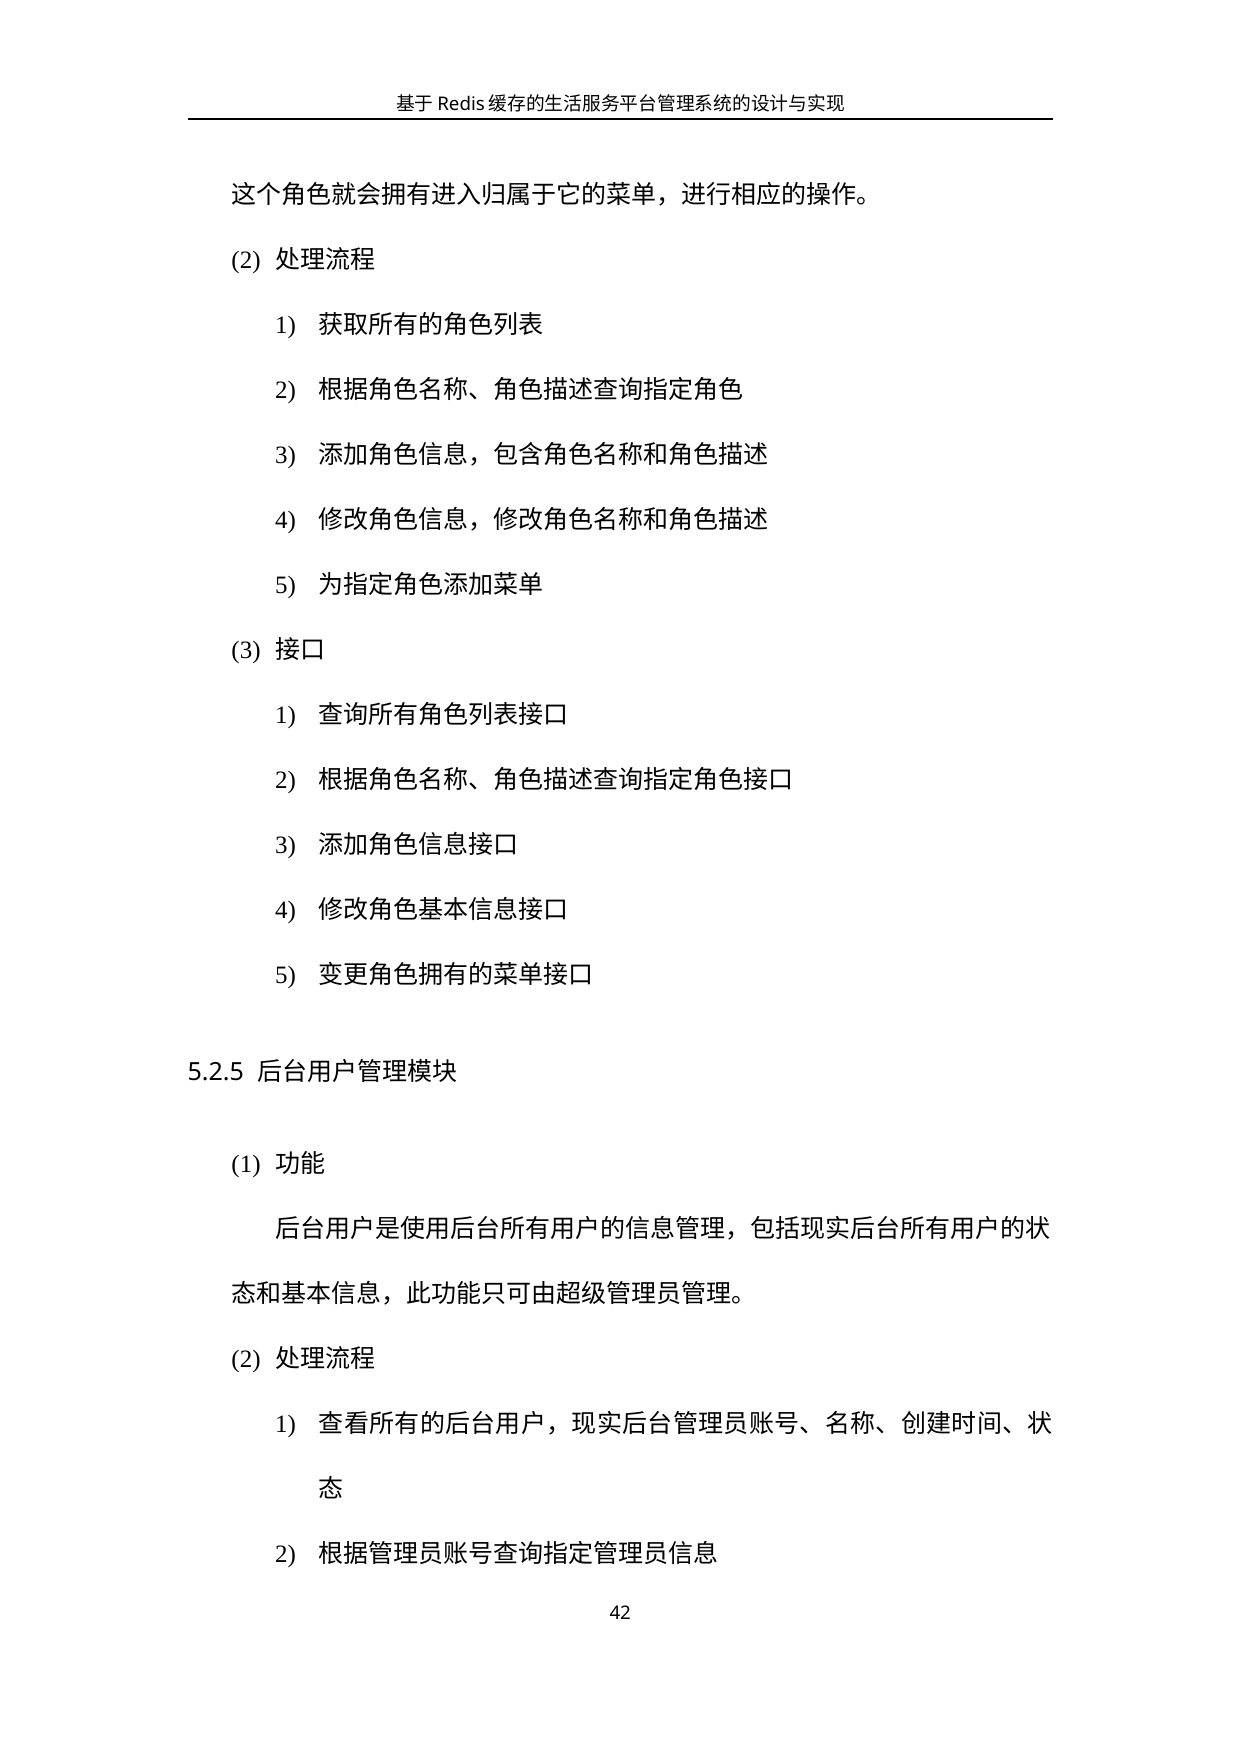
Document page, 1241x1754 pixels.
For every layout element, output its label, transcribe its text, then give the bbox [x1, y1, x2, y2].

list 为指定角色添加菜单 [275, 550, 1053, 615]
list 处理流程 [231, 1324, 1053, 1389]
text 每一个角色会有对应的菜单列表，可以为一个角色分配多个菜单，所以这个角色就会拥有进入归属于它的菜单，进行相应的操作。 [231, 160, 1053, 225]
subtitle 5.2.5 后台用户管理模块 [187, 1037, 1053, 1102]
list 接口 [231, 615, 1053, 680]
list 查询所有角色列表接口 [275, 680, 1053, 745]
list 获取所有的角色列表 [275, 290, 1053, 355]
list 根据角色名称、角色描述查询指定角色接口 [275, 745, 1053, 810]
list 处理流程 [231, 225, 1053, 290]
list 添加角色信息，包含角色名称和角色描述 [275, 420, 1053, 485]
list 功能 [231, 1129, 1053, 1194]
text 后台用户是使用后台所有用户的信息管理，包括现实后台所有用户的状态和基本信息，此功能只可由超级管理员管理。 [231, 1194, 1053, 1324]
list 根据管理员账号查询指定管理员信息 [275, 1519, 1053, 1584]
list 变更角色拥有的菜单接口 [275, 940, 1053, 1005]
list 修改角色基本信息接口 [275, 875, 1053, 940]
list 查看所有的后台用户，现实后台管理员账号、名称、创建时间、状态 [275, 1389, 1053, 1519]
list 添加角色信息接口 [275, 810, 1053, 875]
list 修改角色信息，修改角色名称和角色描述 [275, 485, 1053, 550]
list 根据角色名称、角色描述查询指定角色 [275, 355, 1053, 420]
